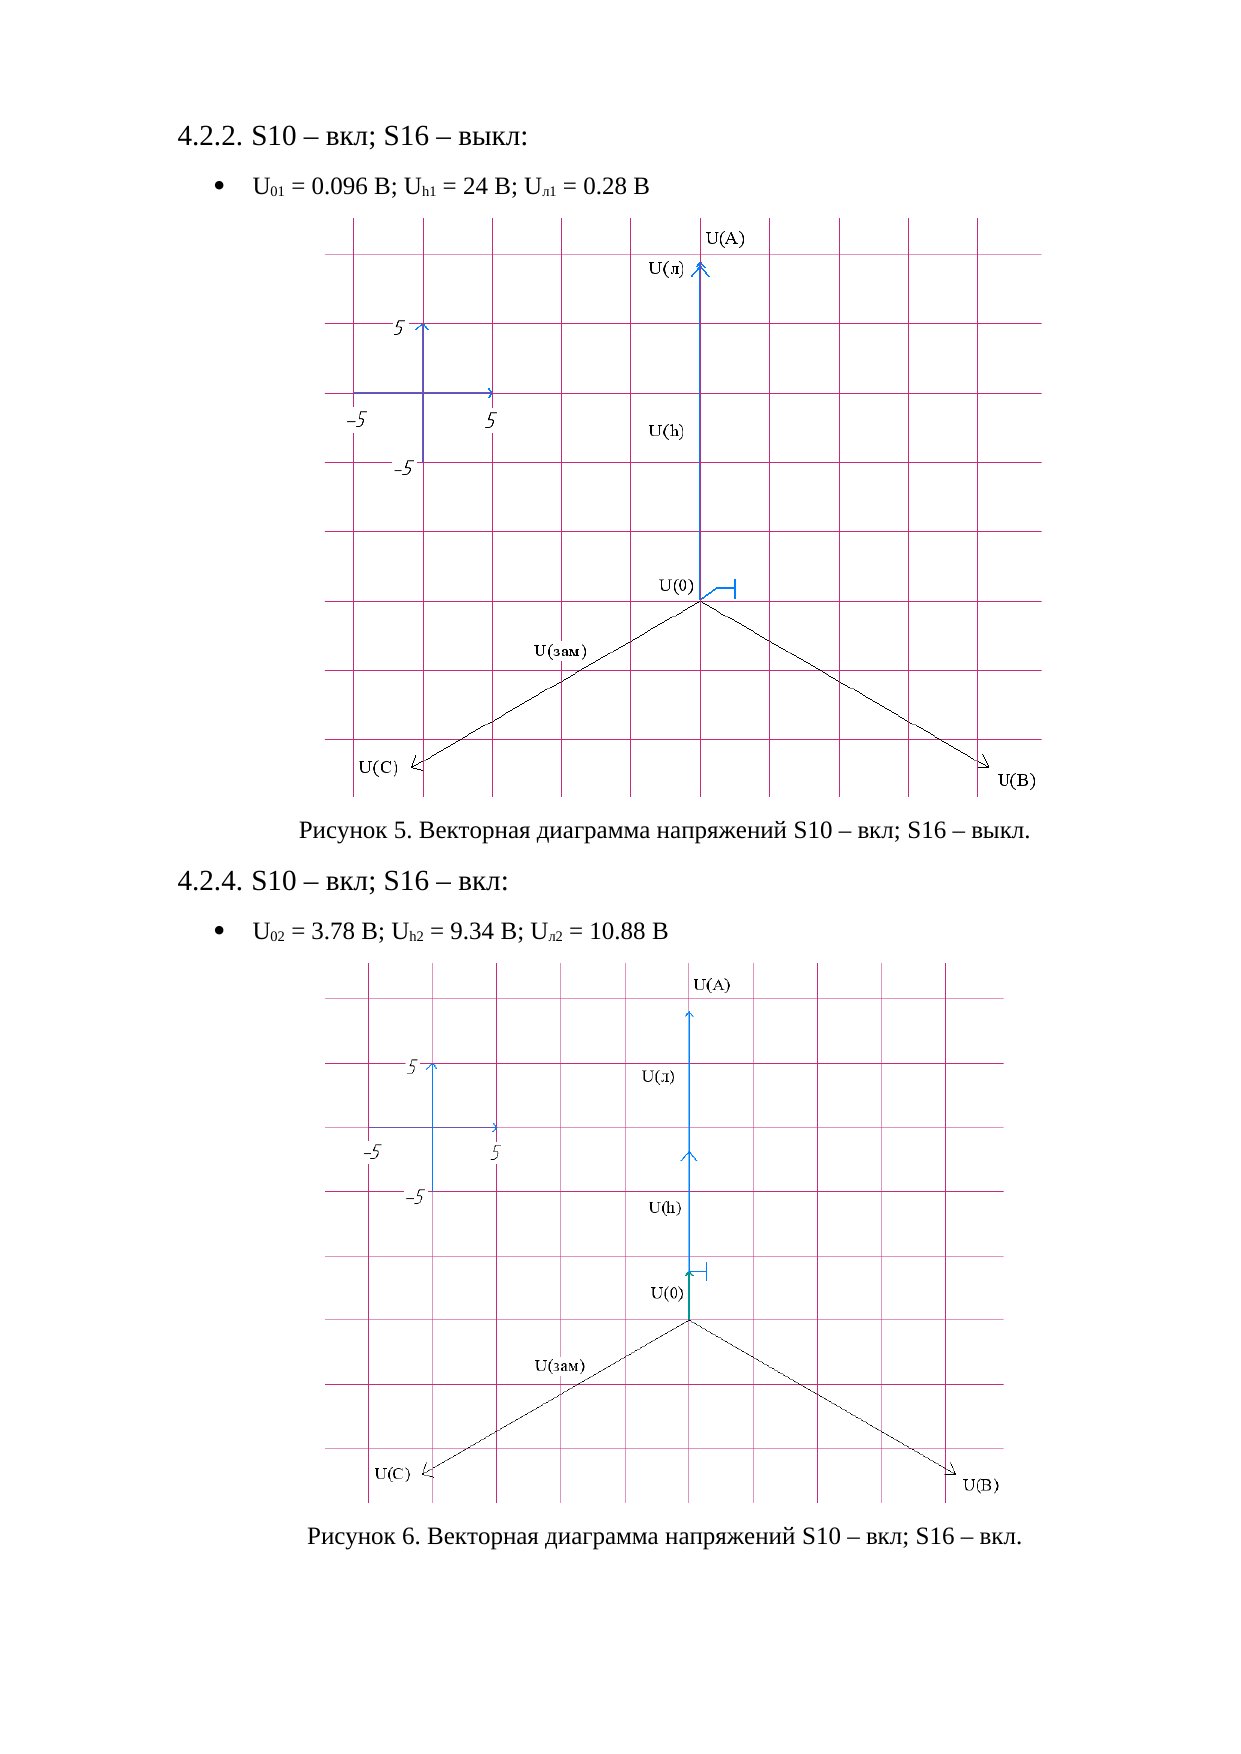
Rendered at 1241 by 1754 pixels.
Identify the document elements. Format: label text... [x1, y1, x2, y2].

picture [324, 218, 1042, 797]
text 4.2.4. S10 – вкл; S16 – вкл: [177, 863, 1152, 897]
text Рисунок 5. Векторная диаграмма напряжений S10 – вкл; S16 – выкл. [177, 816, 1152, 844]
picture [325, 963, 1004, 1503]
list U01 = 0.096 B; Uh1 = 24 B; Uл1 = 0.28 B [215, 171, 1152, 200]
text Рисунок 6. Векторная диаграмма напряжений S10 – вкл; S16 – вкл. [177, 1521, 1152, 1550]
text 4.2.2. S10 – вкл; S16 – выкл: [177, 118, 1152, 152]
list U02 = 3.78 B; Uh2 = 9.34 B; Uл2 = 10.88 B [215, 916, 1152, 945]
